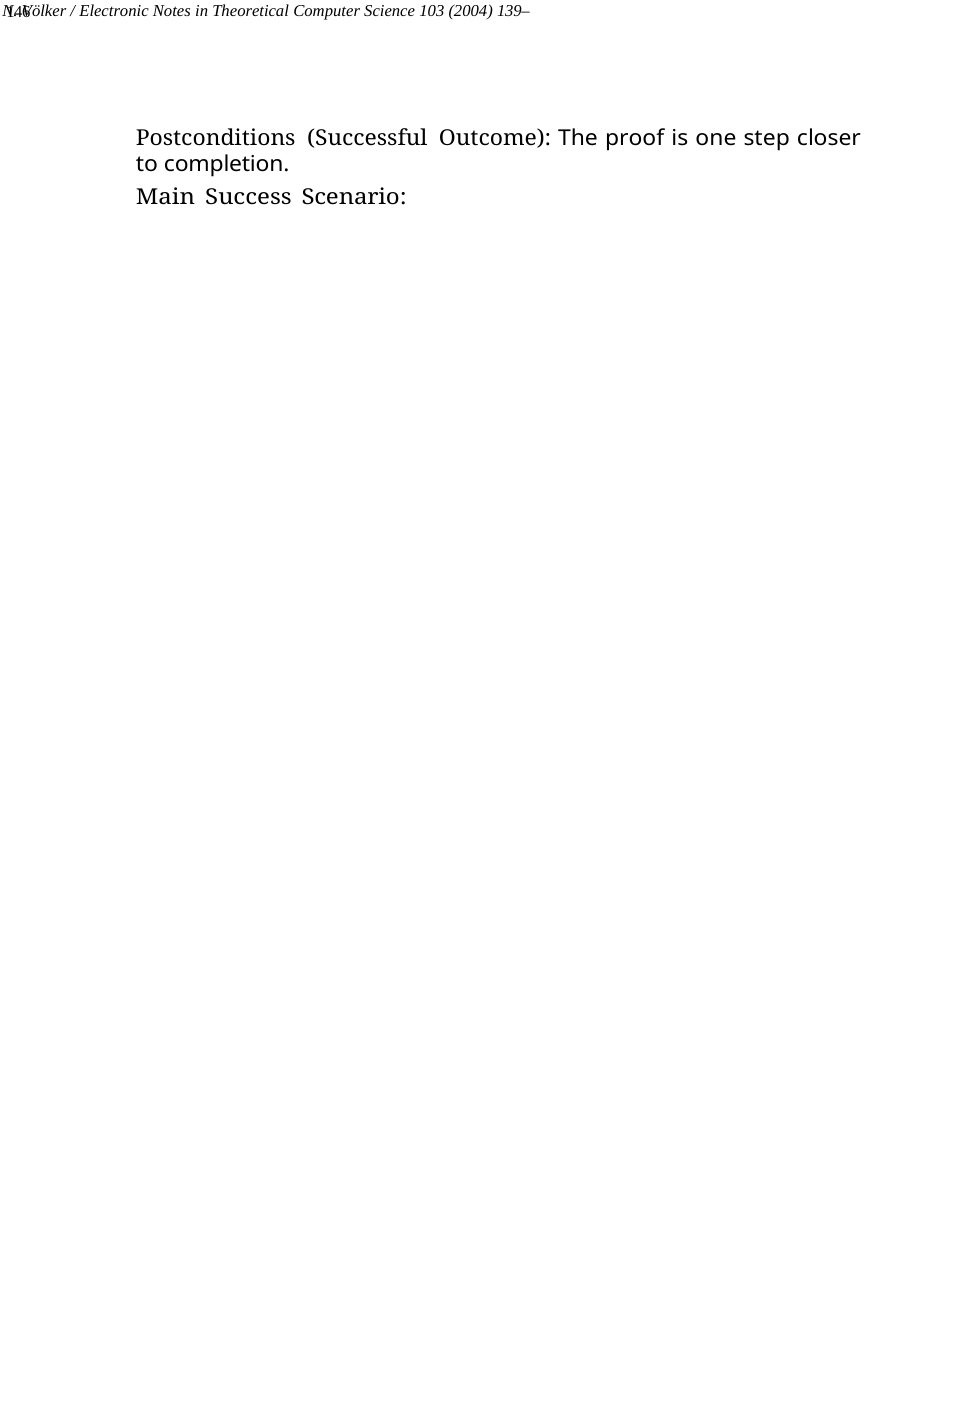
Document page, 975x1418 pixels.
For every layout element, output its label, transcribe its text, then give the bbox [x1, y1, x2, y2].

text Main Success Scenario: [136, 181, 873, 211]
text Postconditions (Successful Outcome): The proof is one step closer to completion. [136, 125, 862, 177]
